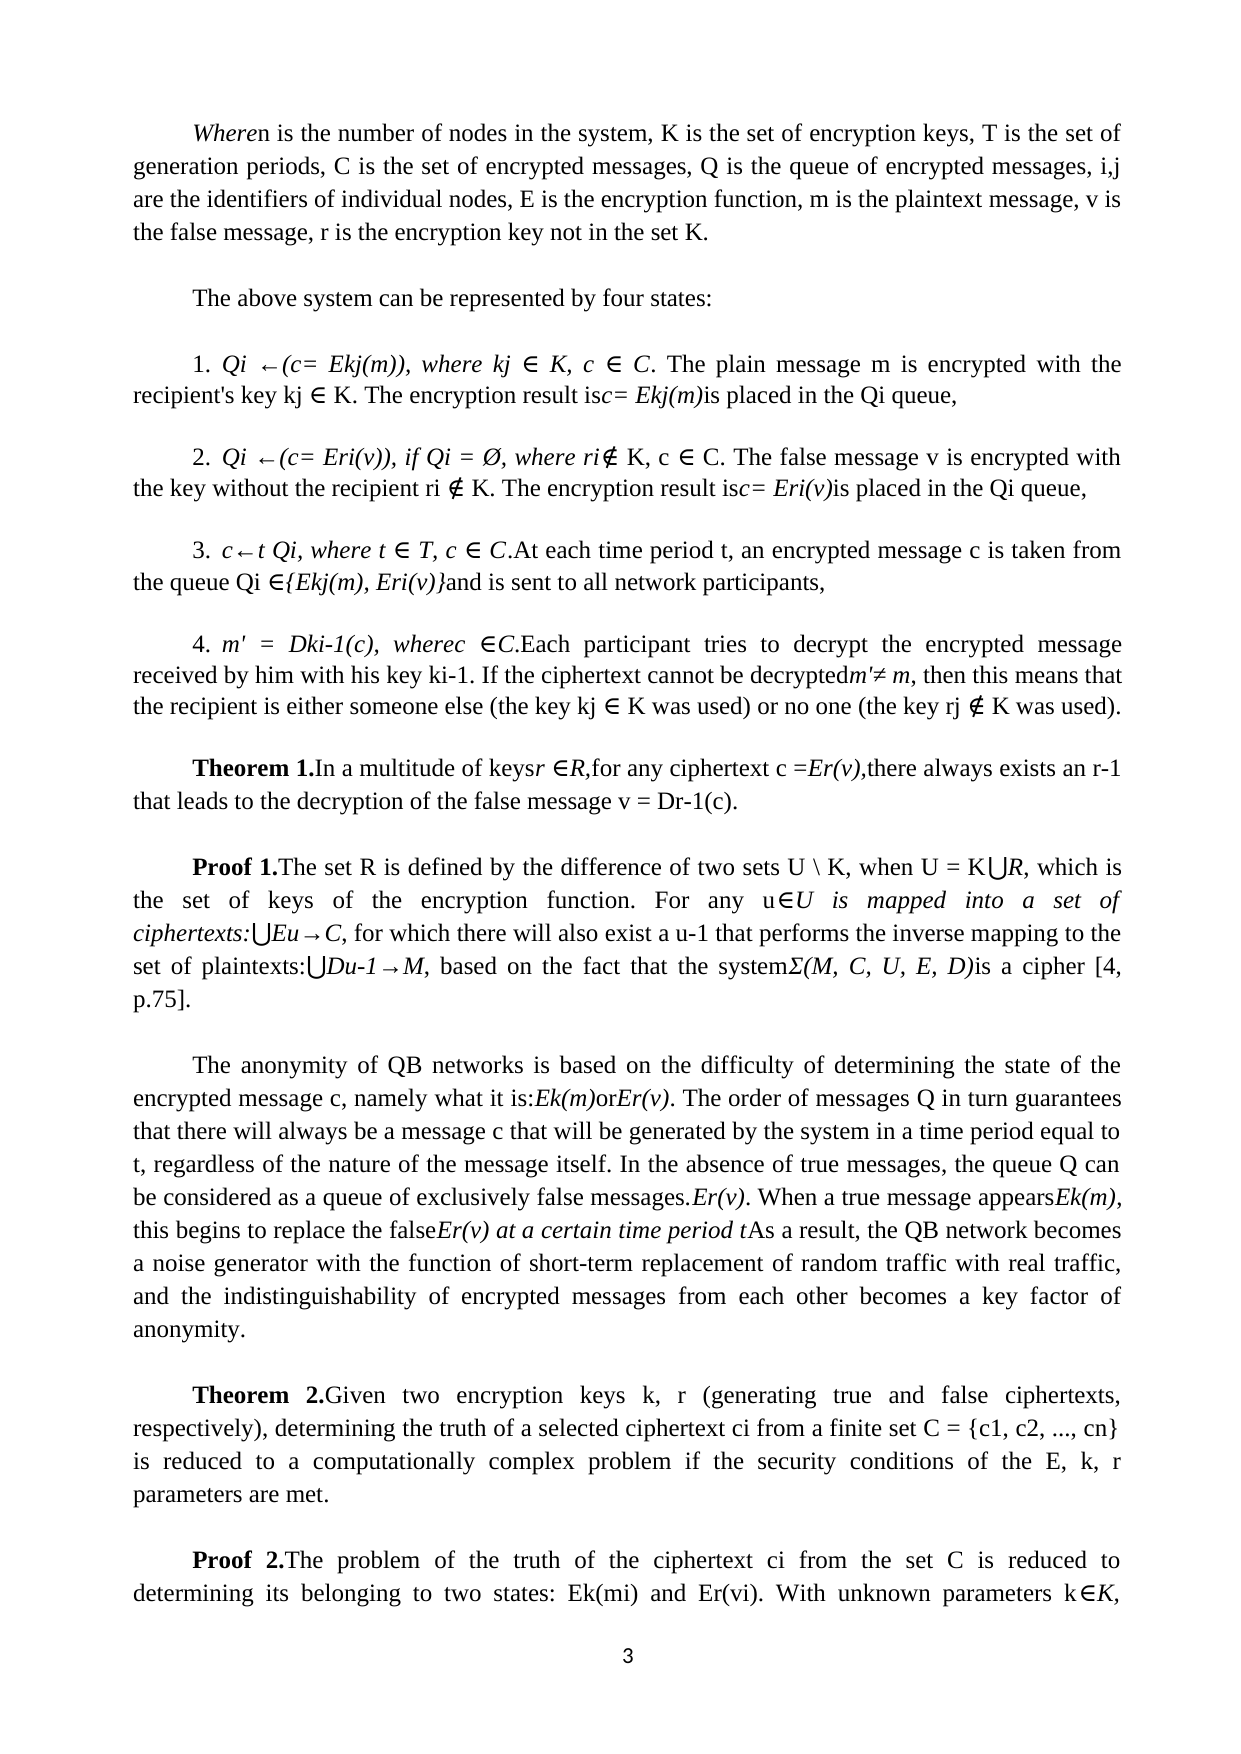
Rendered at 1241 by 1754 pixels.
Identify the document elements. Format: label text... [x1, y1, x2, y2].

text The above system can be represented by four states: [133, 283, 1122, 312]
text Proof 1.The set R is defined by the difference of two sets U \ K, when U = K⋃R, which is the set of keys of the encryption function. For any u∈U is mapped into a set of ciphertexts:⋃Eu→C, for which there will also exist a u-1 that performs the inverse mapping to the set of plaintexts:⋃Du-1→M, based on the fact that the systemΣ(M, C, U, E, D)is a cipher [4, p.75]. [133, 852, 1122, 1013]
list m' = Dki-1(c), wherec ∈C.Each participant tries to decrypt the encrypted message received by him with his key ki-1. If the ciphertext cannot be decryptedm'≠ m, then this means that the recipient is either someone else (the key kj ∈ K was used) or no one (the key rj ∉ K was used). [133, 629, 1122, 719]
list c←t Qi, where t ∈ T, c ∈ C.At each time period t, an encrypted message c is taken from the queue Qi ∈{Ekj(m), Eri(v)}and is sent to all network participants, [133, 536, 1122, 595]
text Theorem 2.Given two encryption keys k, r (generating true and false ciphertexts, respectively), determining the truth of a selected ciphertext ci from a finite set C = {c1, c2, ..., cn} is reduced to a computationally complex problem if the security conditions of the E, k, r parameters are met. [133, 1380, 1122, 1508]
list Qi ←(c= Eri(v)), if Qi = Ø, where ri∉ K, c ∈ C. The false message v is encrypted with the key without the recipient ri ∉ K. The encryption result isc= Eri(v)is placed in the Qi queue, [133, 442, 1122, 502]
text Wheren is the number of nodes in the system, K is the set of encryption keys, T is the set of generation periods, C is the set of encrypted messages, Q is the queue of encrypted messages, i,j are the identifiers of individual nodes, E is the encryption function, m is the plaintext message, v is the false message, r is the encryption key not in the set K. [133, 118, 1122, 246]
text Theorem 1.In a multitude of keysr ∈R,for any ciphertext c =Er(v),there always exists an r-1 that leads to the decryption of the false message v = Dr-1(c). [133, 753, 1122, 814]
text The anonymity of QB networks is based on the difficulty of determining the state of the encrypted message c, namely what it is:Ek(m)orEr(v). The order of messages Q in turn guarantees that there will always be a message c that will be generated by the system in a time period equal to t, regardless of the nature of the message itself. In the absence of true messages, the queue Q can be considered as a queue of exclusively false messages.Er(v). When a true message appearsEk(m), this begins to replace the falseEr(v) at a certain time period tAs a result, the QB network becomes a noise generator with the function of short-term replacement of random traffic with real traffic, and the indistinguishability of encrypted messages from each other becomes a key factor of anonymity. [133, 1050, 1122, 1343]
list Qi ←(c= Ekj(m)), where kj ∈ K, c ∈ C. The plain message m is encrypted with the recipient's key kj ∈ K. The encryption result isc= Ekj(m)is placed in the Qi queue, [133, 349, 1122, 409]
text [133, 1545, 1122, 1607]
